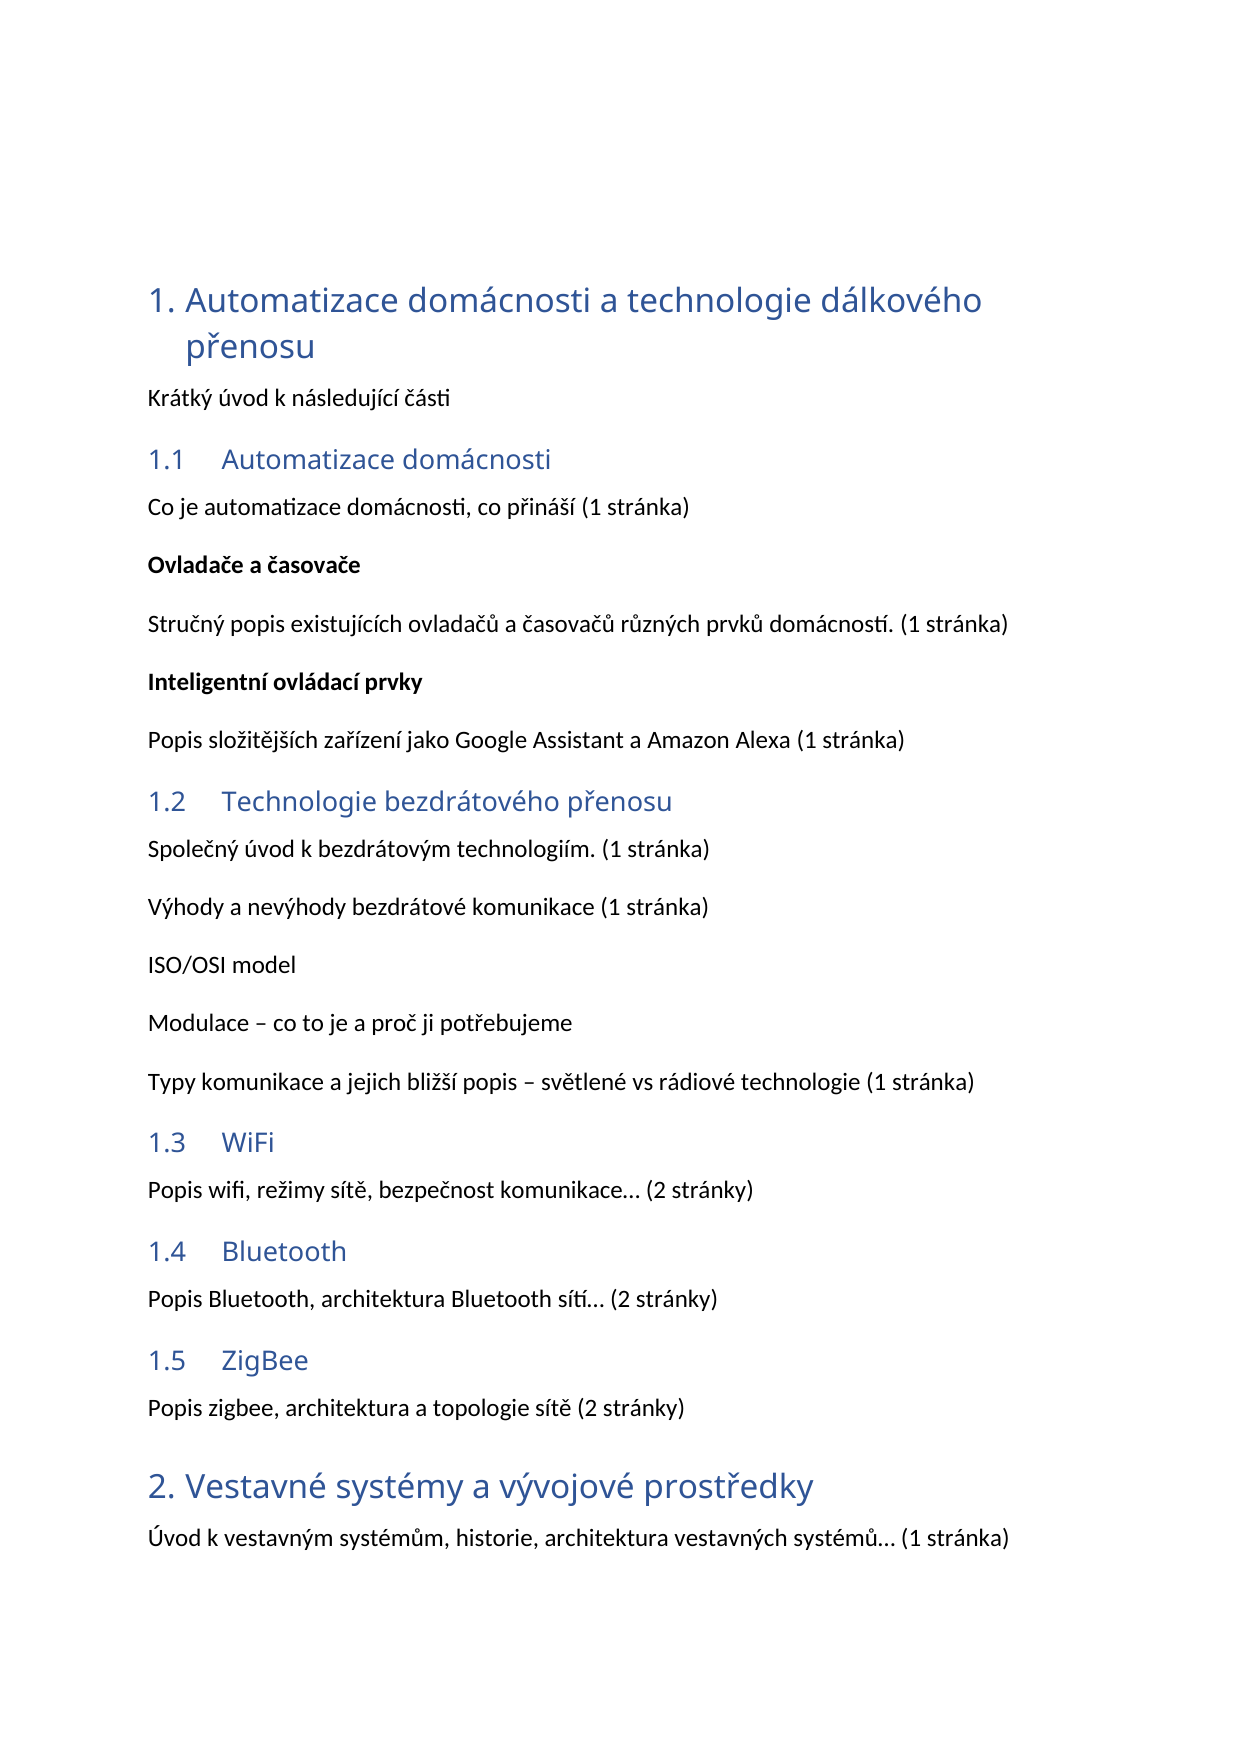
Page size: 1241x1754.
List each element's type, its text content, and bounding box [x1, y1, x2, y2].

text Výhody a nevýhody bezdrátové komunikace (1 stránka) [148, 891, 1093, 922]
text Společný úvod k bezdrátovým technologiím. (1 stránka) [148, 833, 1093, 863]
text Popis zigbee, architektura a topologie sítě (2 stránky) [148, 1392, 1093, 1422]
text Popis Bluetooth, architektura Bluetooth sítí… (2 stránky) [148, 1283, 1093, 1313]
text Úvod k vestavným systémům, historie, architektura vestavných systémů… (1 stránka) [148, 1522, 1093, 1552]
text Stručný popis existujících ovladačů a časovačů různých prvků domácností. (1 stránka) [148, 608, 1093, 638]
text Inteligentní ovládací prvky [148, 666, 1093, 696]
text ISO/OSI model [148, 949, 1093, 980]
text Krátký úvod k následující části [148, 383, 1093, 413]
text Popis složitějších zařízení jako Google Assistant a Amazon Alexa (1 stránka) [148, 724, 1093, 755]
subtitle Automatizace domácnosti [148, 441, 1093, 478]
text Modulace – co to je a proč ji potřebujeme [148, 1007, 1093, 1038]
text Popis wifi, režimy sítě, bezpečnost komunikace… (2 stránky) [148, 1174, 1093, 1205]
subtitle Bluetooth [148, 1233, 1093, 1269]
subtitle Vestavné systémy a vývojové prostředky [148, 1462, 1093, 1508]
subtitle WiFi [148, 1124, 1093, 1161]
subtitle Technologie bezdrátového přenosu [148, 782, 1093, 819]
text Typy komunikace a jejich bližší popis – světlené vs rádiové technologie (1 stránka) [148, 1066, 1093, 1096]
subtitle Automatizace domácnosti a technologie dálkového přenosu [148, 277, 1093, 369]
text Ovladače a časovače [148, 549, 1093, 580]
subtitle ZigBee [148, 1341, 1093, 1378]
text Co je automatizace domácnosti, co přináší (1 stránka) [148, 491, 1093, 522]
